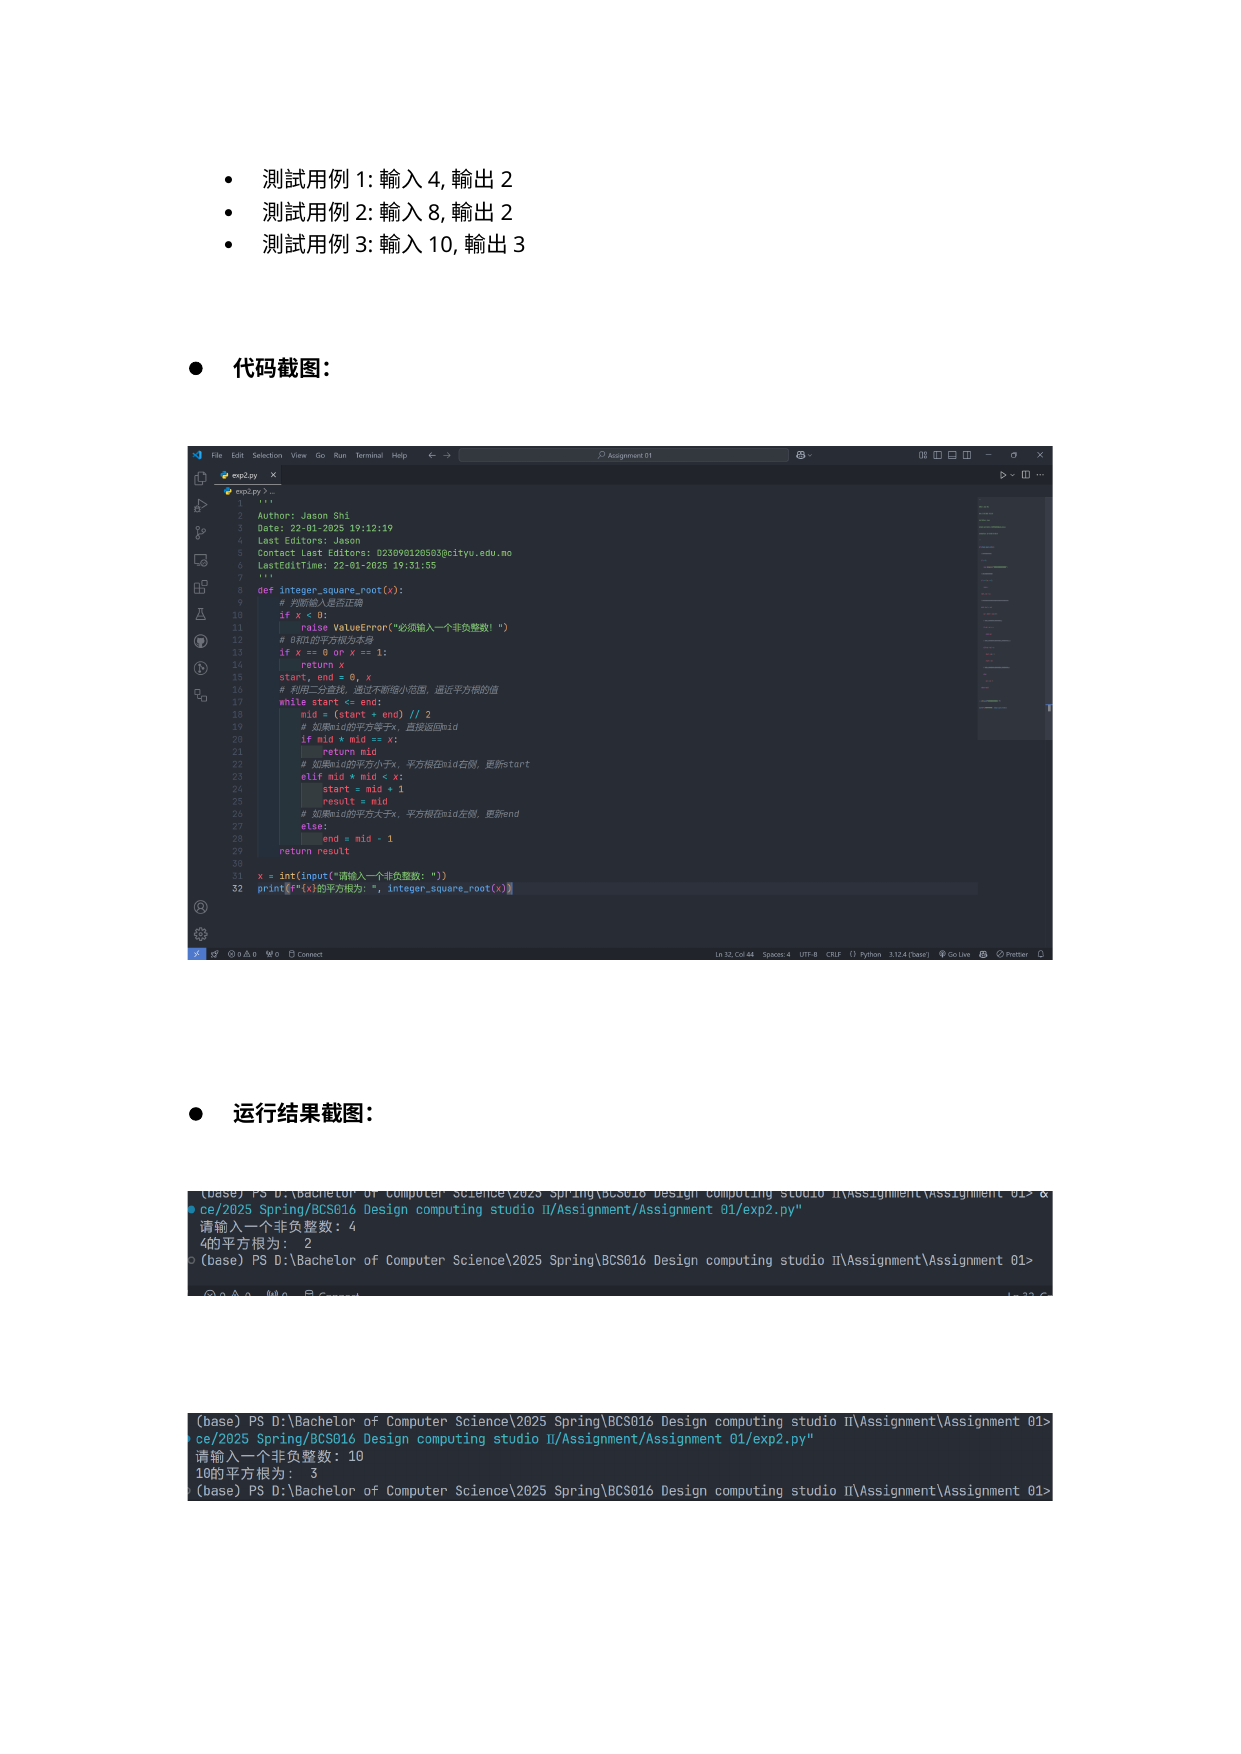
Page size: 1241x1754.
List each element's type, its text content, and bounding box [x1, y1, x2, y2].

list 測試用例 2: 輸入 8, 輸出 2 [225, 194, 1053, 227]
list 測試用例 3: 輸入 10, 輸出 3 [225, 227, 1053, 259]
picture [187, 1191, 1053, 1296]
list 測試用例 1: 輸入 4, 輸出 2 [225, 162, 1053, 194]
picture [187, 1413, 1053, 1501]
list 代码截图： [187, 350, 1053, 383]
picture [187, 446, 1053, 960]
list 运行结果截图： [187, 1096, 1053, 1128]
